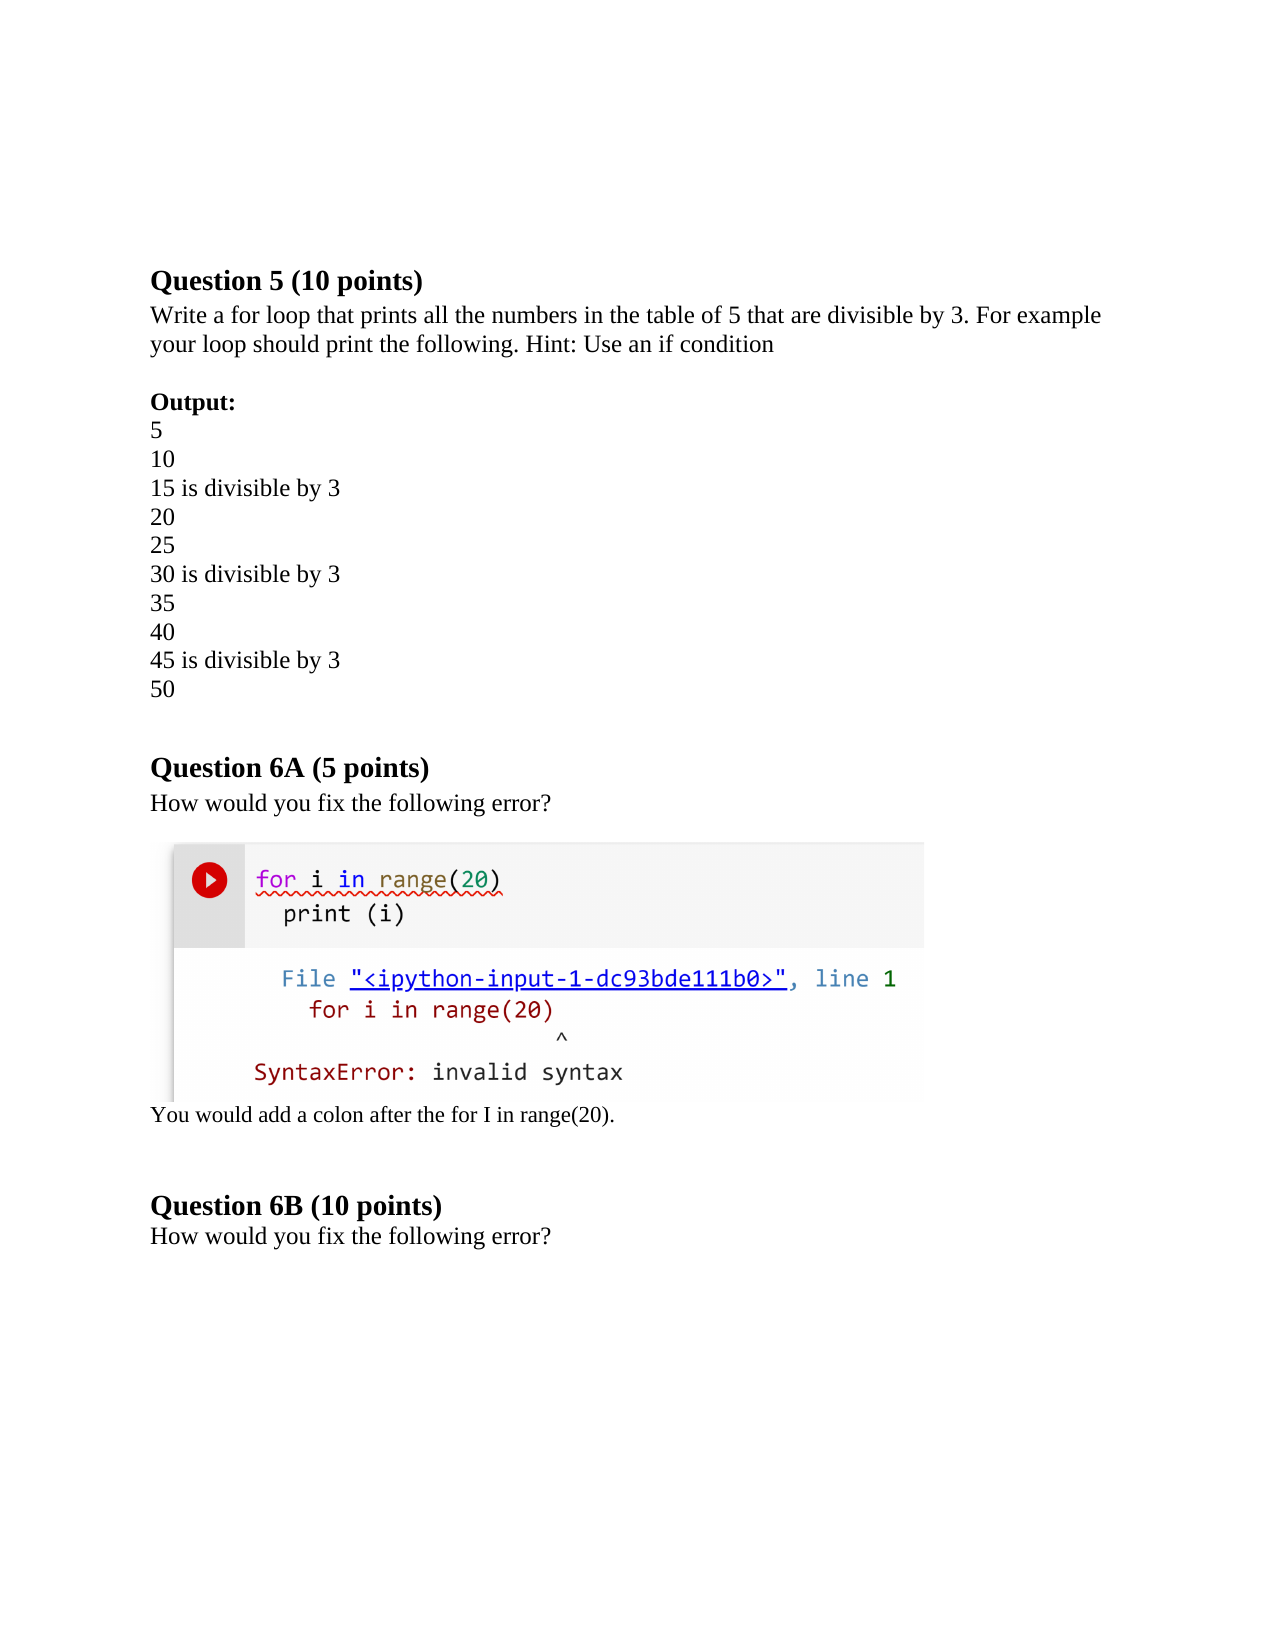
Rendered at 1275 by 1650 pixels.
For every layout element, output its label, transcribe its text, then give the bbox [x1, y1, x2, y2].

text You would add a colon after the for I in range(20). [150, 1101, 1125, 1128]
text How would you fix the following error? [150, 1221, 1125, 1250]
text 5 [150, 416, 1125, 444]
subtitle Question 6A (5 points) [150, 750, 1125, 784]
text 30 is divisible by 3 [150, 559, 1125, 588]
text 45 is divisible by 3 [150, 646, 1125, 674]
text Write a for loop that prints all the numbers in the table of 5 that are divisible by 3. For example your loop should print the following. Hint: Use an if condition [150, 301, 1125, 358]
text 50 [150, 674, 1125, 703]
text 15 is divisible by 3 [150, 473, 1125, 502]
text 25 [150, 531, 1125, 559]
text 10 [150, 444, 1125, 473]
subtitle Question 5 (10 points) [150, 263, 1125, 296]
text 35 [150, 588, 1125, 617]
text Output: [150, 387, 1125, 416]
text Question 6B (10 points) [150, 1188, 1125, 1221]
text 20 [150, 502, 1125, 531]
text How would you fix the following error? [150, 788, 1125, 817]
text 40 [150, 617, 1125, 646]
picture [150, 842, 925, 1102]
